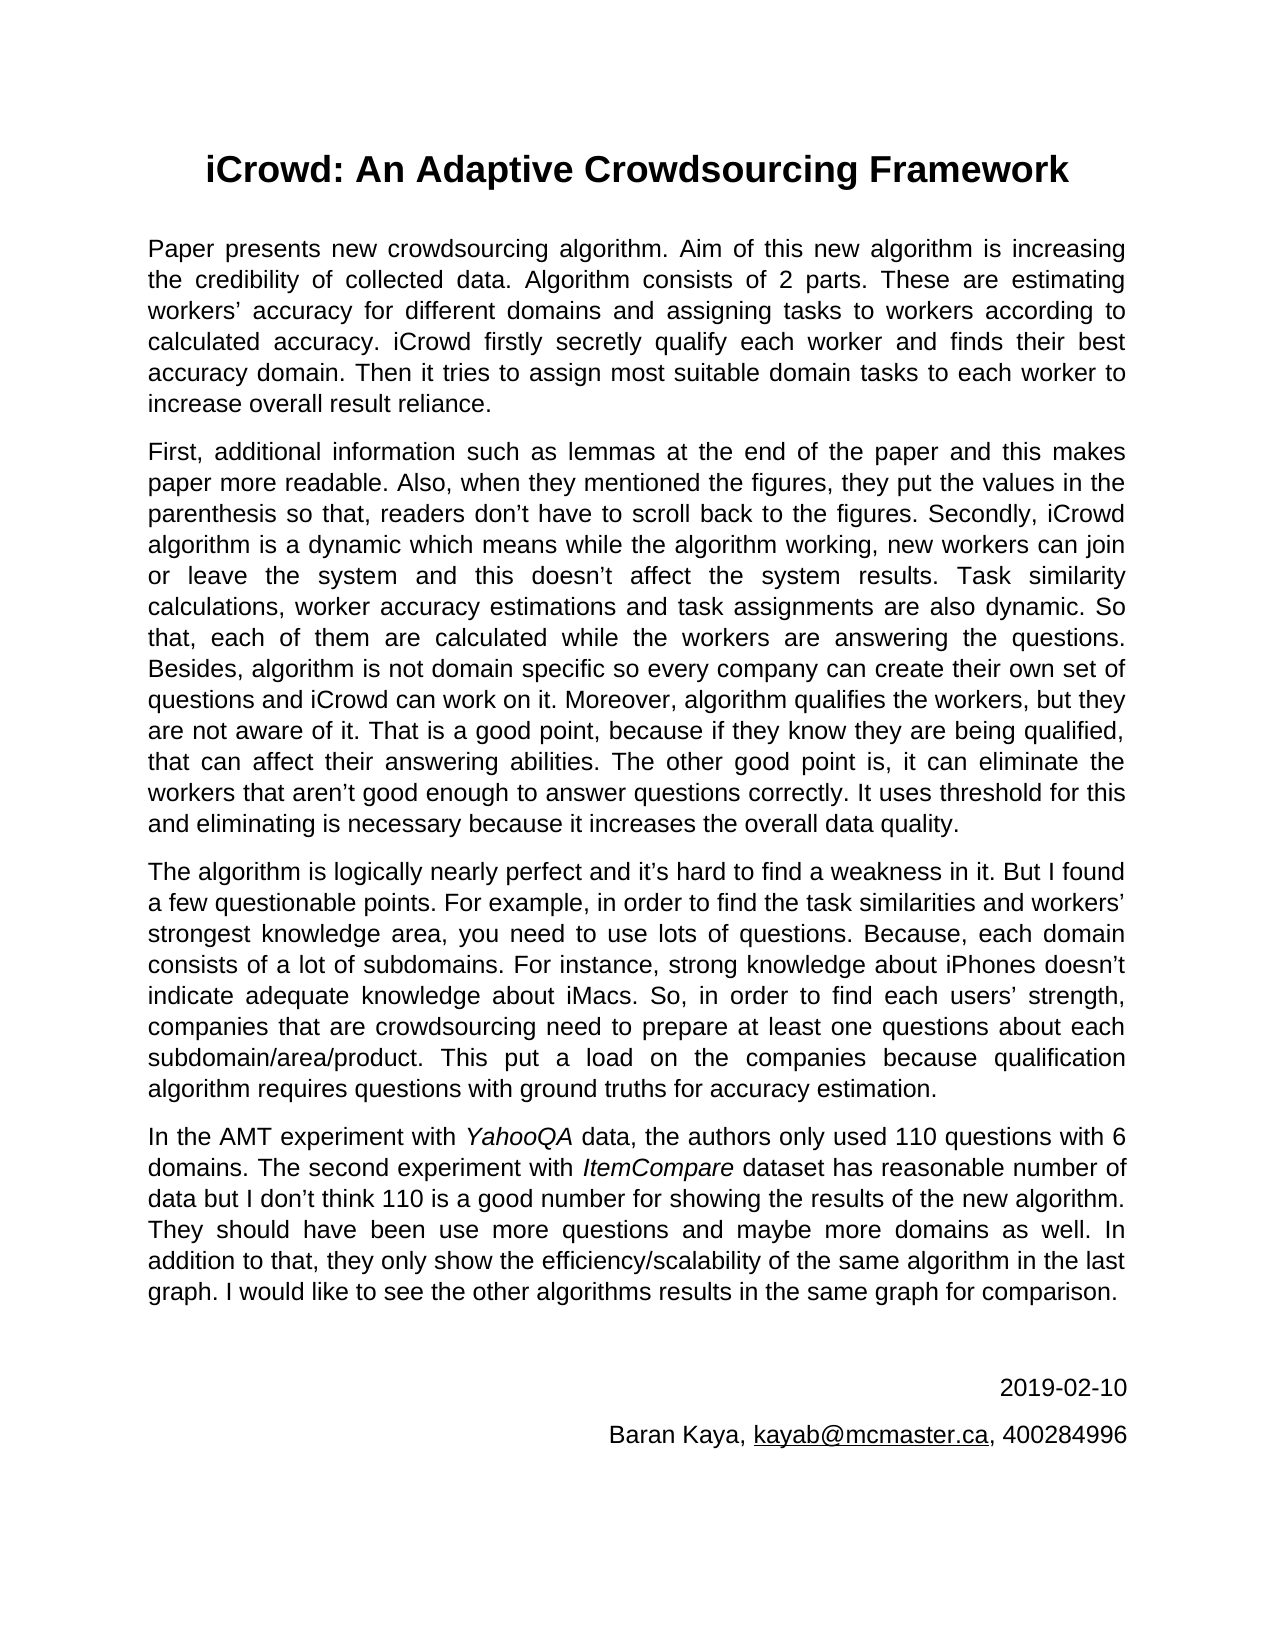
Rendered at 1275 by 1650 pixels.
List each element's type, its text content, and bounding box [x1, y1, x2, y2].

text The algorithm is logically nearly perfect and it’s hard to find a weakness in it. But I found a few questionable points. For example, in order to find the task similarities and workers’ strongest knowledge area, you need to use lots of questions. Because, each domain consists of a lot of subdomains. For instance, strong knowledge about iPhones doesn’t indicate adequate knowledge about iMacs. So, in order to find each users’ strength, companies that are crowdsourcing need to prepare at least one questions about each subdomain/area/product. This put a load on the companies because qualification algorithm requires questions with ground truths for accuracy estimation. [148, 857, 1127, 1103]
text First, additional information such as lemmas at the end of the paper and this makes paper more readable. Also, when they mentioned the figures, they put the values in the parenthesis so that, readers don’t have to scroll back to the figures. Secondly, iCrowd algorithm is a dynamic which means while the algorithm working, new workers can join or leave the system and this doesn’t affect the system results. Task similarity calculations, worker accuracy estimations and task assignments are also dynamic. So that, each of them are calculated while the workers are answering the questions. Besides, algorithm is not domain specific so every company can create their own set of questions and iCrowd can work on it. Moreover, algorithm qualifies the workers, but they are not aware of it. That is a good point, because if they know they are being qualified, that can affect their answering abilities. The other good point is, it can eliminate the workers that aren’t good enough to answer questions correctly. It uses threshold for this and eliminating is necessary because it increases the overall data quality. [148, 437, 1127, 838]
text In the AMT experiment with YahooQA data, the authors only used 110 questions with 6 domains. The second experiment with ItemCompare dataset has reasonable number of data but I don’t think 110 is a good number for showing the results of the new algorithm. They should have been use more questions and maybe more domains as well. In addition to that, they only show the efficiency/scalability of the same algorithm in the last graph. I would like to see the other algorithms results in the same graph for comparison. [148, 1122, 1127, 1306]
text Paper presents new crowdsourcing algorithm. Aim of this new algorithm is increasing the credibility of collected data. Algorithm consists of 2 parts. These are estimating workers’ accuracy for different domains and assigning tasks to workers according to calculated accuracy. iCrowd firstly secretly qualify each worker and finds their best accuracy domain. Then it tries to assign most suitable domain tasks to each worker to increase overall result reliance. [148, 234, 1127, 418]
text Baran Kaya, kayab@mcmaster.ca, 400284996 [148, 1420, 1127, 1449]
text iCrowd: An Adaptive Crowdsourcing Framework [148, 148, 1127, 191]
text 2019-02-10 [148, 1373, 1127, 1401]
